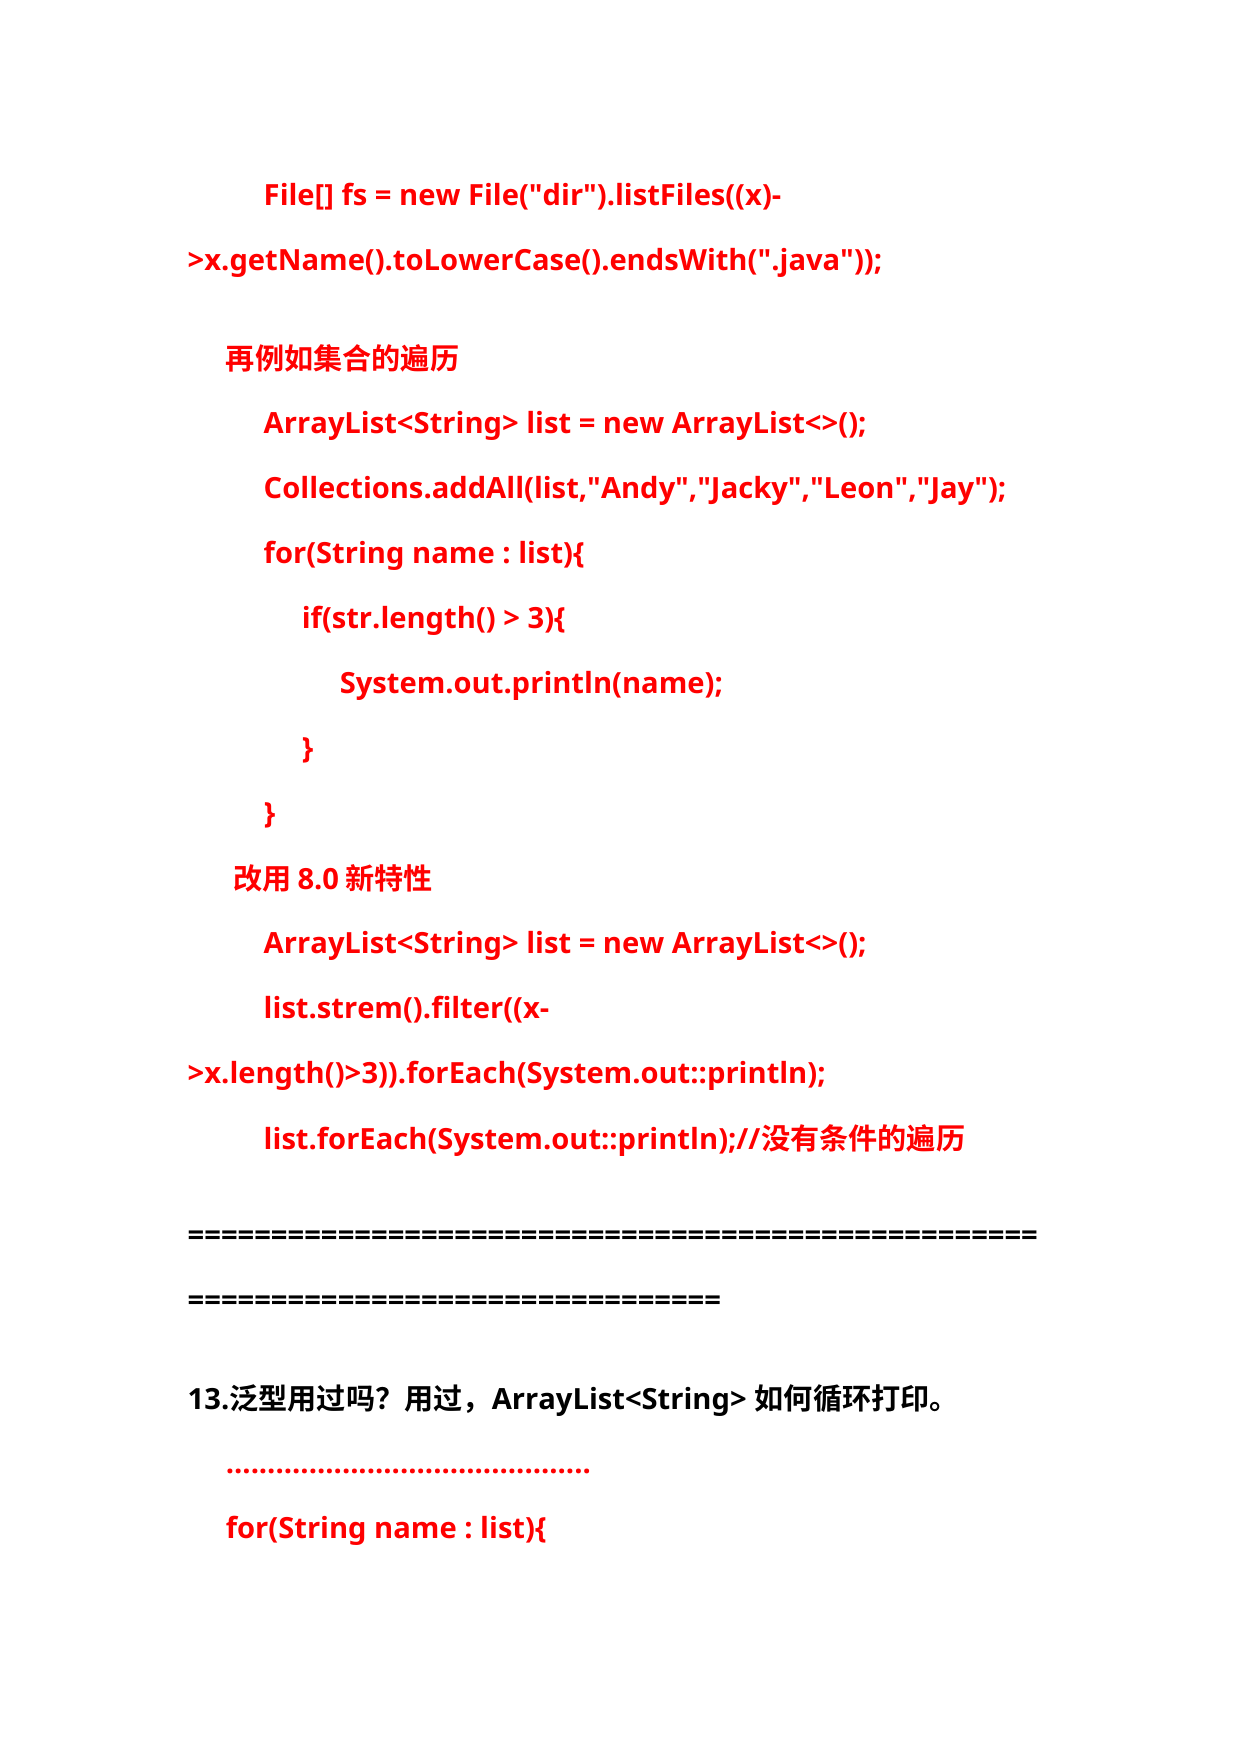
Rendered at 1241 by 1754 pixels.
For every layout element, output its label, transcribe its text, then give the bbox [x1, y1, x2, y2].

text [187, 1202, 1053, 1332]
text ............................................ [187, 1429, 1053, 1494]
text File[] fs = new File("dir").listFiles((x)->x.getName().toLowerCase().endsWith(".java")); [187, 162, 1053, 292]
text ArrayList<String> list = new ArrayList<>(); [187, 909, 1053, 974]
text 改用8.0新特性 [187, 844, 1053, 909]
text 再例如集合的遍历 [187, 324, 1053, 389]
text } [187, 779, 1053, 844]
text for(String name : list){ [187, 1494, 1053, 1559]
text if(str.length() > 3){ [187, 584, 1053, 649]
text list.forEach(System.out::println);//没有条件的遍历 [187, 1104, 1053, 1169]
text System.out.println(name); [187, 649, 1053, 714]
text list.strem().filter((x->x.length()>3)).forEach(System.out::println); [187, 974, 1053, 1104]
text 13.泛型用过吗？用过，ArrayList<String> 如何循环打印。 [187, 1364, 1053, 1429]
text } [187, 714, 1053, 779]
text for(String name : list){ [187, 519, 1053, 584]
text Collections.addAll(list,"Andy","Jacky","Leon","Jay"); [187, 454, 1053, 519]
text ArrayList<String> list = new ArrayList<>(); [187, 389, 1053, 454]
